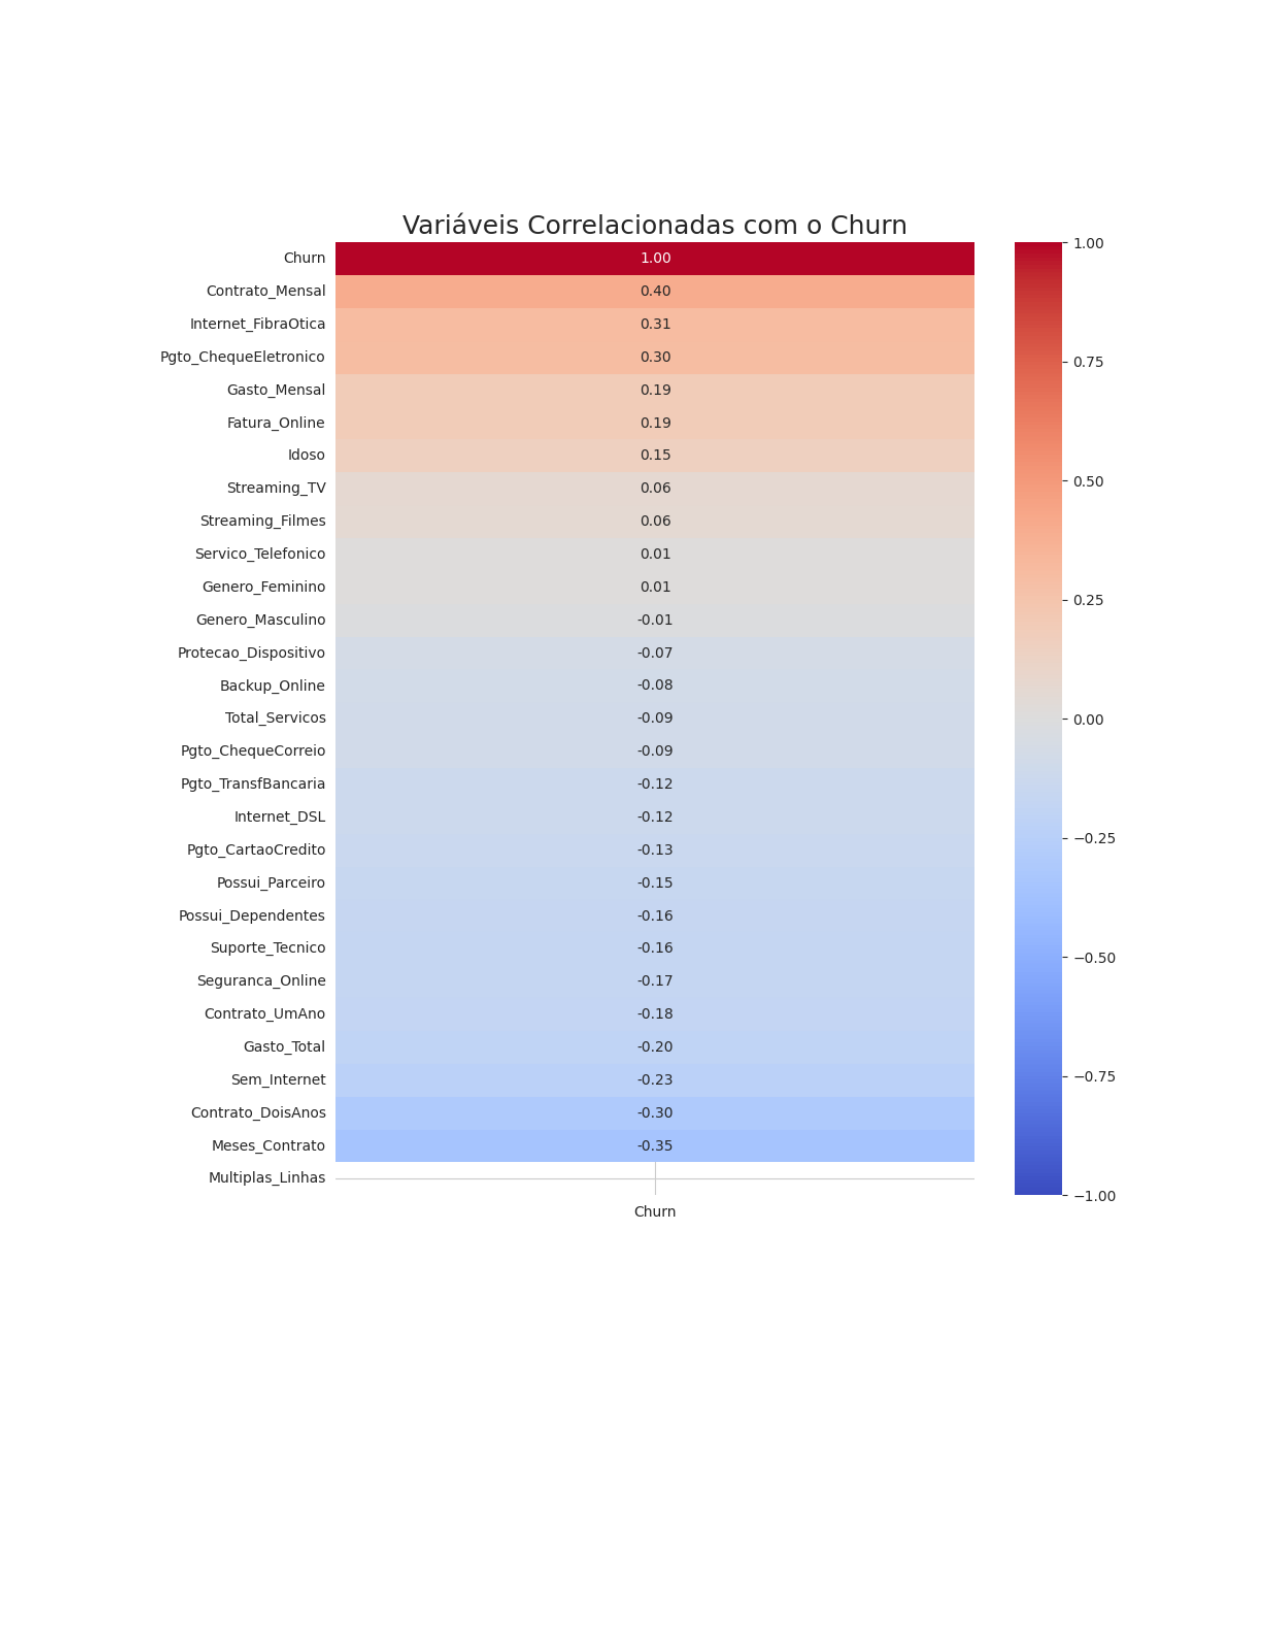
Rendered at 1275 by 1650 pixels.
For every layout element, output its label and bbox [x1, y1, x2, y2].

picture [150, 205, 1125, 1230]
